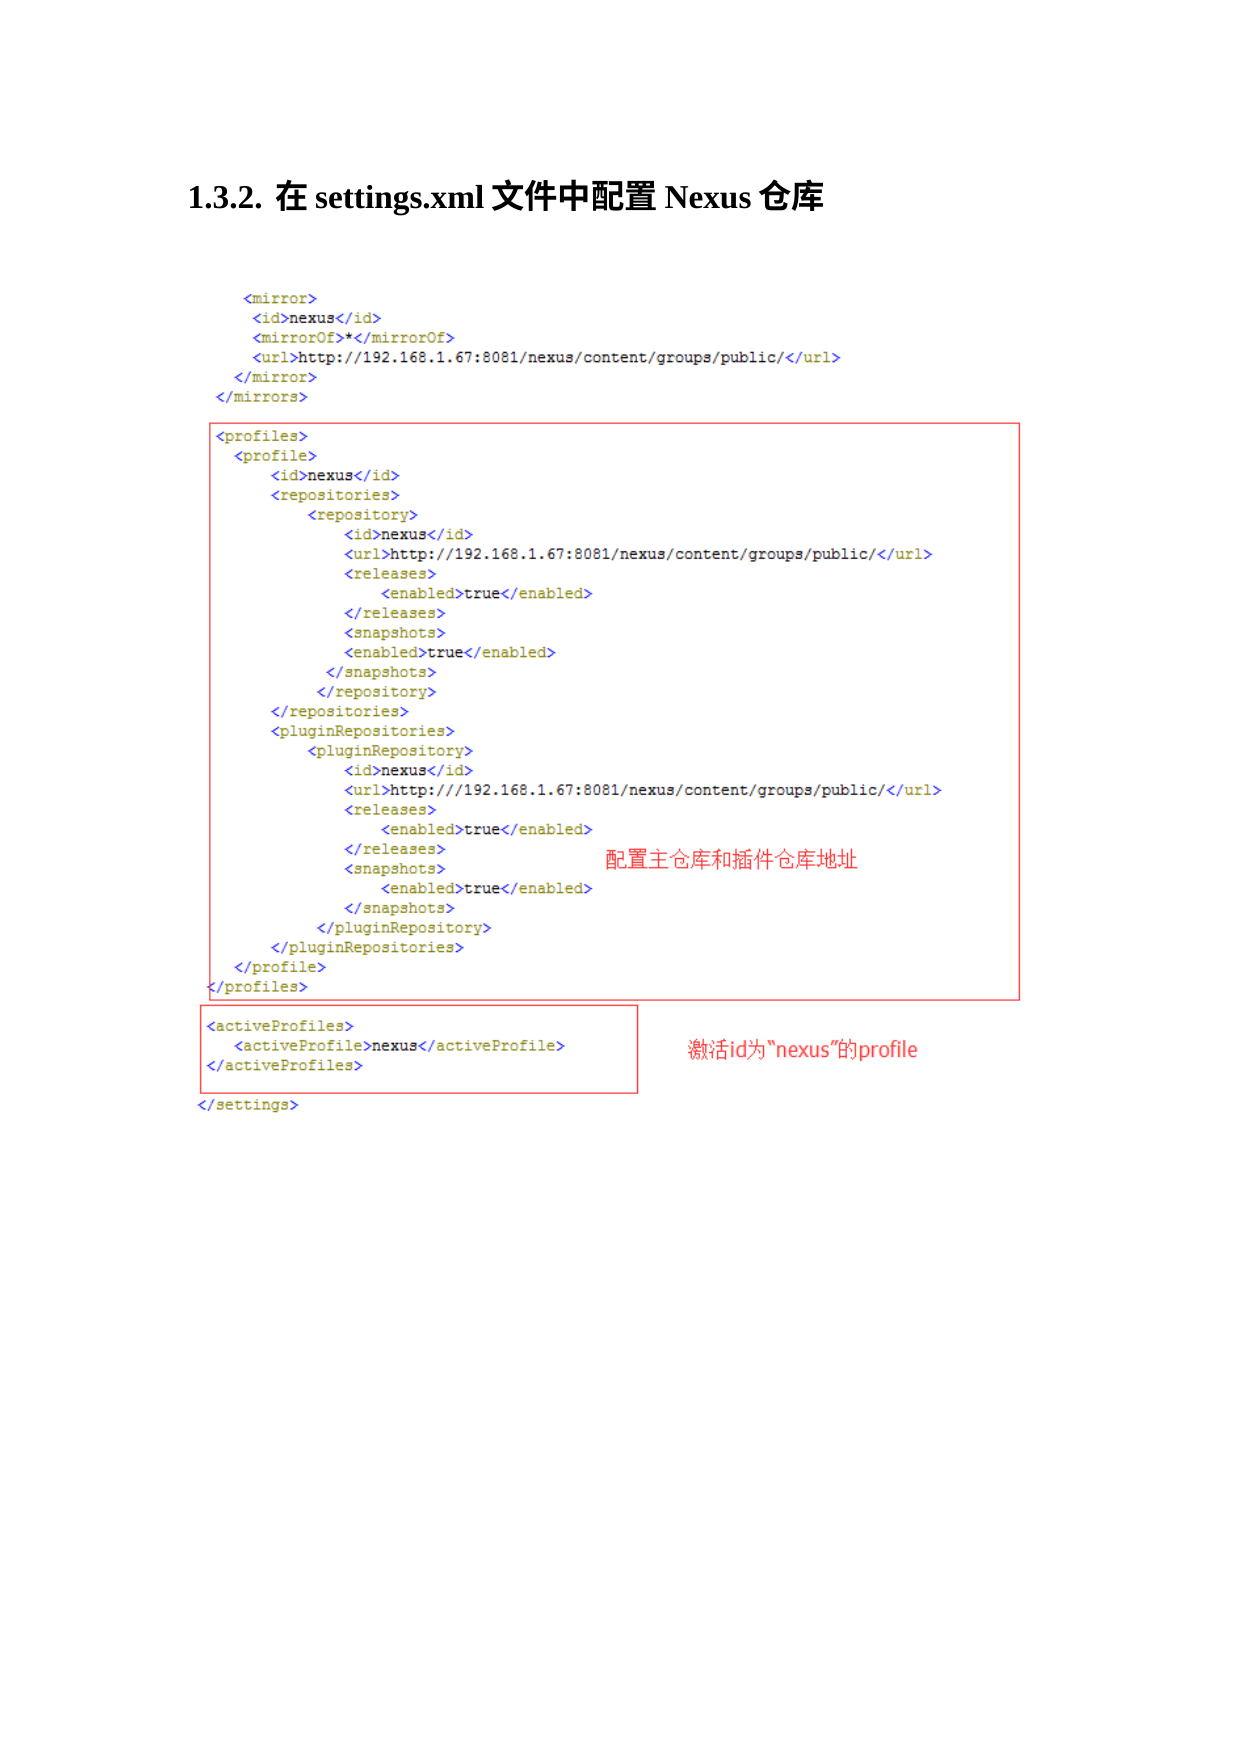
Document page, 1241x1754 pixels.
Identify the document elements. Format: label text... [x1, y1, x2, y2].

subtitle 在settings.xml文件中配置Nexus仓库 [187, 162, 1053, 227]
picture [187, 289, 1053, 1191]
